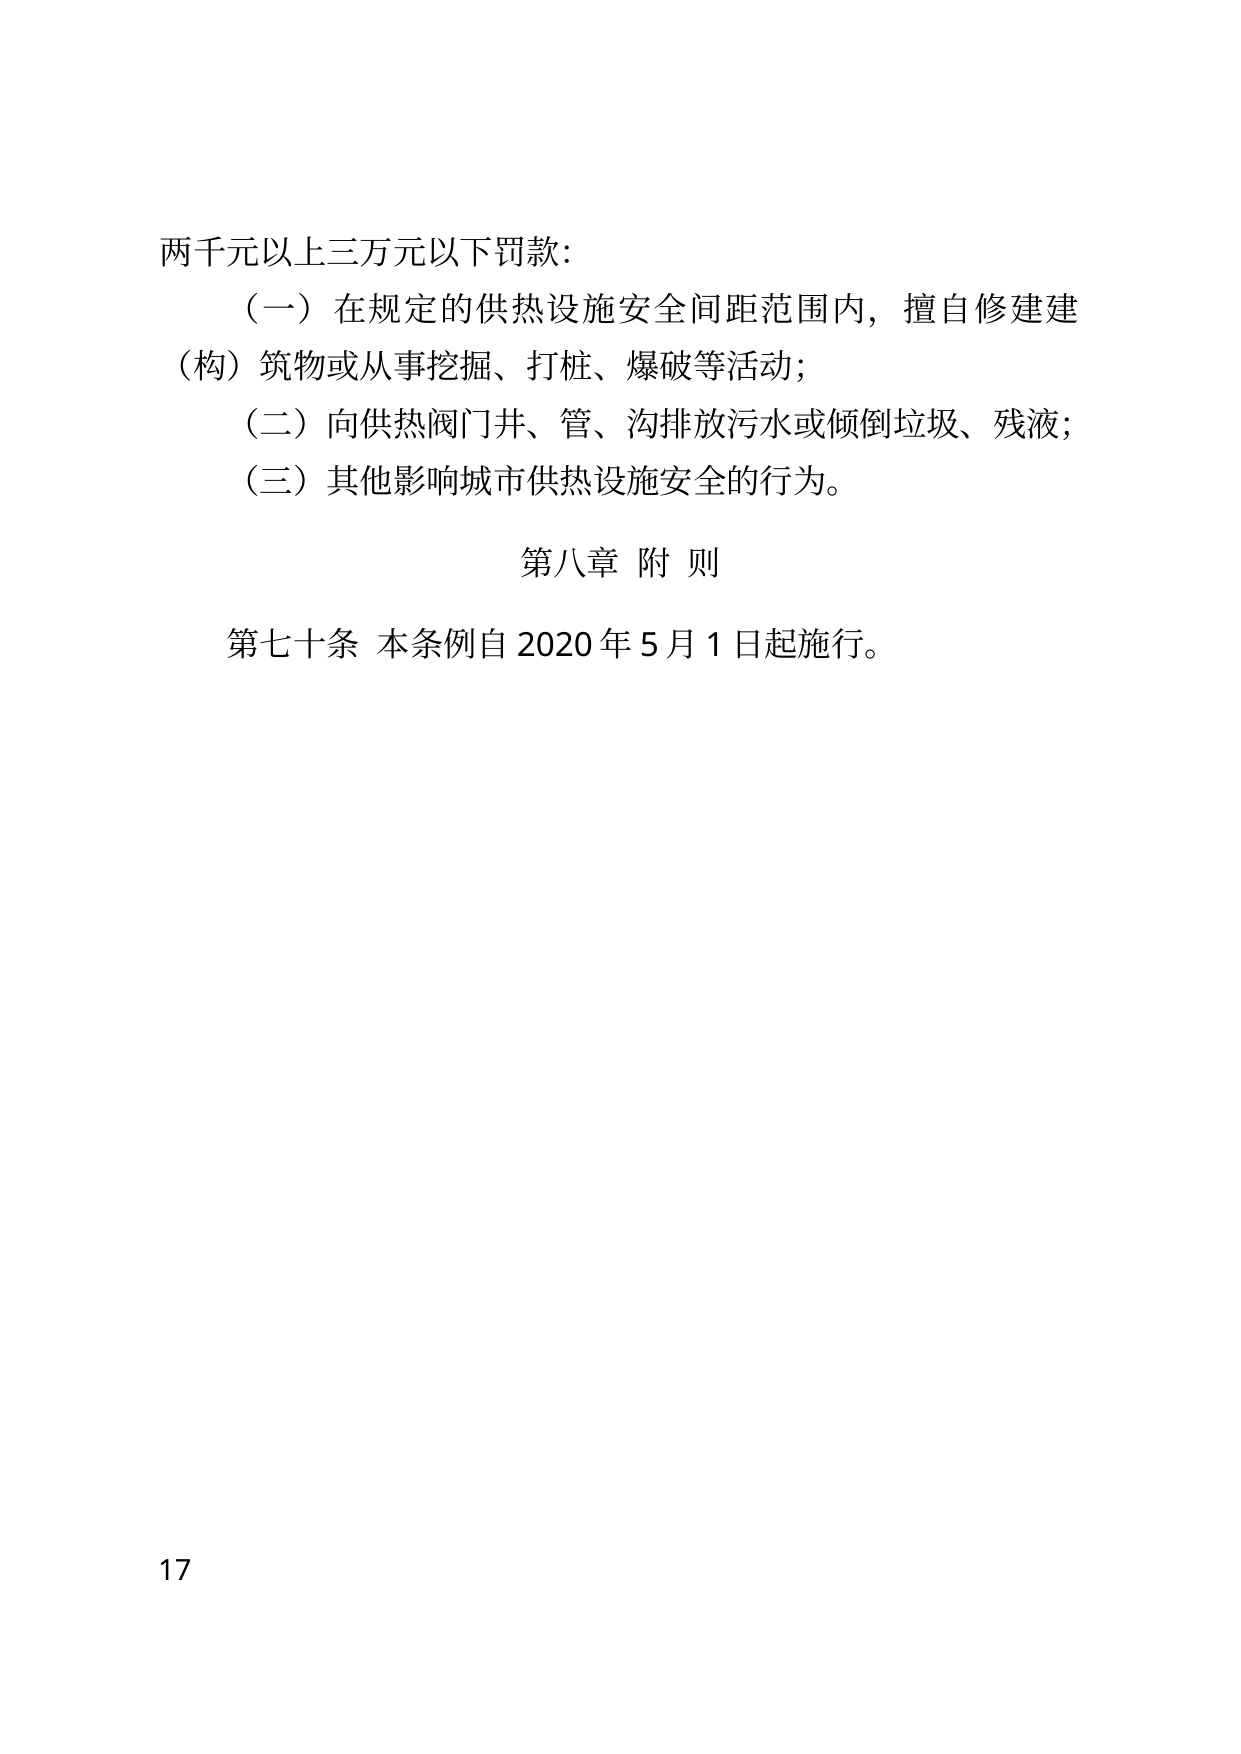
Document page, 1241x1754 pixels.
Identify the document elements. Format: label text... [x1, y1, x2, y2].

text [159, 218, 1081, 276]
text （二）向供热阀门井、管、沟排放污水或倾倒垃圾、残液； [159, 390, 1081, 448]
text 第七十条 本条例自2020年5月1日起施行。 [159, 611, 1081, 668]
text 第八章 附 则 [159, 529, 1081, 587]
text （三）其他影响城市供热设施安全的行为。 [159, 448, 1081, 505]
text （一）在规定的供热设施安全间距范围内，擅自修建建（构）筑物或从事挖掘、打桩、爆破等活动； [159, 276, 1081, 390]
